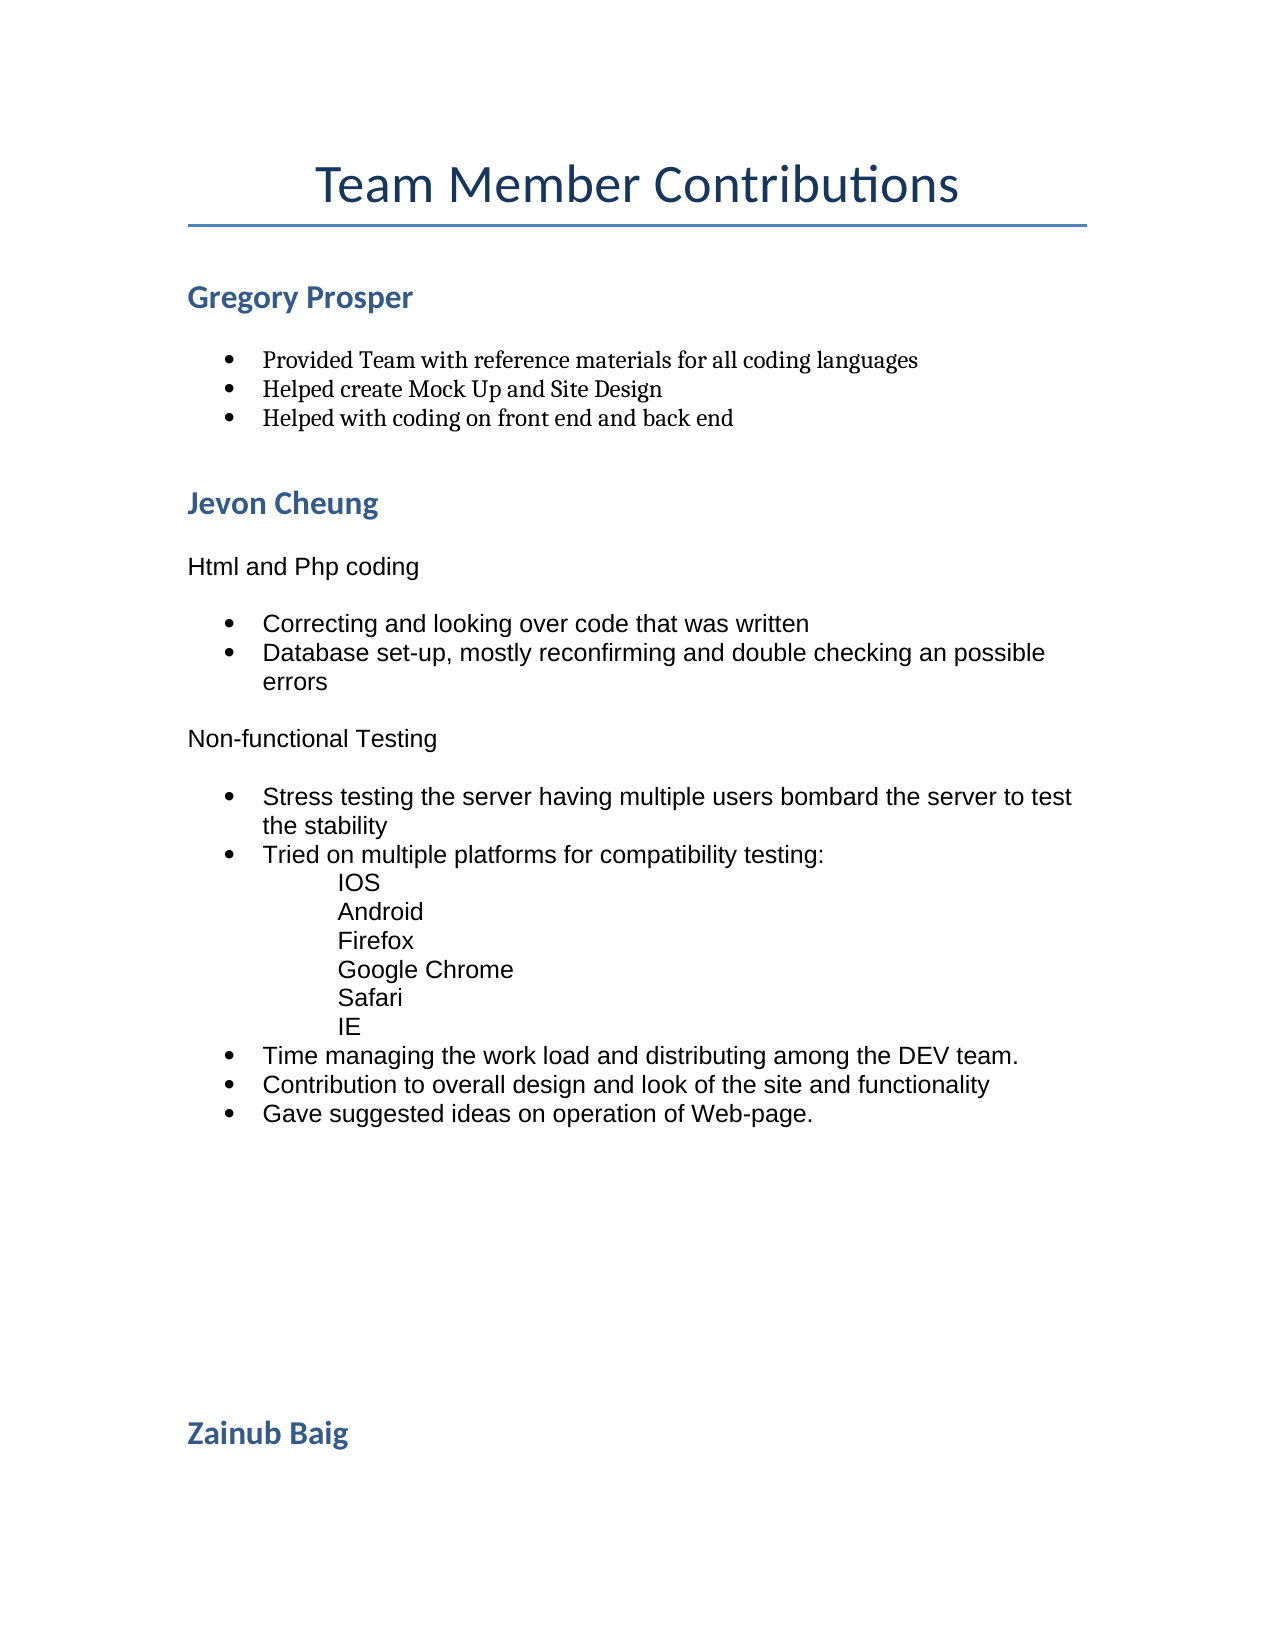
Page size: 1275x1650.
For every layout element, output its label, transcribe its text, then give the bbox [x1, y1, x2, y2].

text Android [262, 897, 1087, 926]
list Provided Team with reference materials for all coding languages [225, 346, 1087, 375]
subtitle Jevon Cheung [187, 482, 1087, 523]
list Correcting and looking over code that was written [225, 609, 1087, 638]
subtitle Zainub Baig [187, 1412, 1087, 1453]
list Gave suggested ideas on operation of Web-page. [225, 1099, 1087, 1127]
list Stress testing the server having multiple users bombard the server to test the stability [225, 782, 1087, 839]
list Database set-up, mostly reconfirming and double checking an possible errors [225, 638, 1087, 696]
list Time managing the work load and distributing among the DEV team. [225, 1041, 1087, 1070]
text Html and Php coding [187, 552, 1087, 581]
subtitle Gregory Prosper [187, 277, 1087, 317]
text IE [262, 1012, 1087, 1041]
text Google Chrome [262, 955, 1087, 983]
list Tried on multiple platforms for compatibility testing: [225, 839, 1087, 868]
list Contribution to overall design and look of the site and functionality [225, 1070, 1087, 1099]
list Helped with coding on front end and back end [225, 403, 1087, 432]
text Firefox [262, 926, 1087, 955]
title Team Member Contributions [187, 150, 1087, 227]
text IOS [262, 868, 1087, 897]
list Helped create Mock Up and Site Design [225, 375, 1087, 403]
text Safari [262, 983, 1087, 1012]
text Non-functional Testing [187, 724, 1087, 753]
